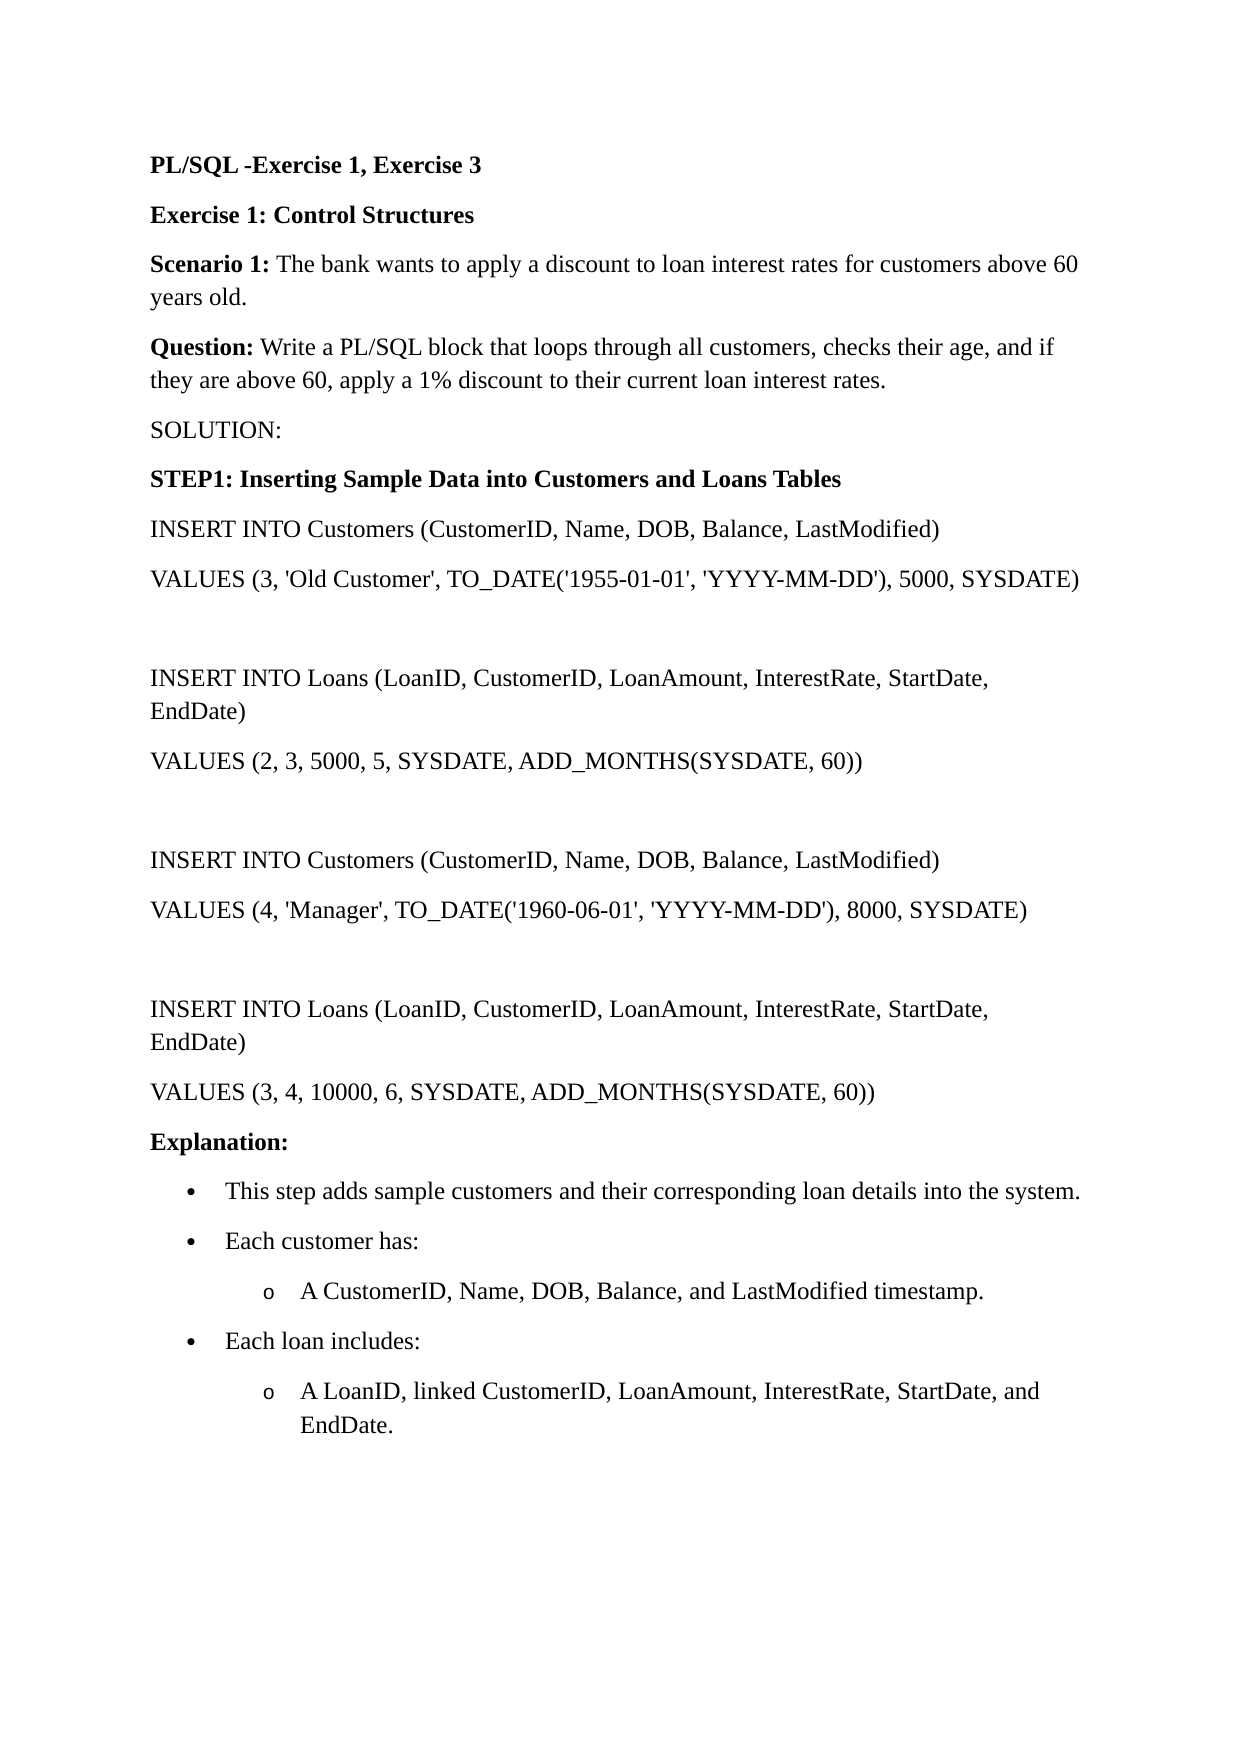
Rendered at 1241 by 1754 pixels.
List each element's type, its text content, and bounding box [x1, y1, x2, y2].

text INSERT INTO Loans (LoanID, CustomerID, LoanAmount, InterestRate, StartDate, EndDate) [150, 994, 1090, 1056]
text INSERT INTO Customers (CustomerID, Name, DOB, Balance, LastModified) [150, 514, 1090, 543]
text Scenario 1: The bank wants to apply a discount to loan interest rates for customers above 60 years old. [150, 249, 1090, 311]
text VALUES (4, 'Manager', TO_DATE('1960-06-01', 'YYYY-MM-DD'), 8000, SYSDATE) [150, 895, 1090, 924]
text VALUES (3, 4, 10000, 6, SYSDATE, ADD_MONTHS(SYSDATE, 60)) [150, 1077, 1090, 1106]
text STEP1: Inserting Sample Data into Customers and Loans Tables [150, 464, 1090, 493]
list A LoanID, linked CustomerID, LoanAmount, InterestRate, StartDate, and EndDate. [262, 1376, 1090, 1439]
text Explanation: [150, 1127, 1090, 1156]
text Exercise 1: Control Structures [150, 200, 1090, 228]
text VALUES (2, 3, 5000, 5, SYSDATE, ADD_MONTHS(SYSDATE, 60)) [150, 746, 1090, 775]
text SOLUTION: [150, 415, 1090, 443]
list Each loan includes: [187, 1326, 1090, 1355]
list This step adds sample customers and their corresponding loan details into the system. [187, 1176, 1090, 1205]
text PL/SQL -Exercise 1, Exercise 3 [150, 150, 1090, 179]
text VALUES (3, 'Old Customer', TO_DATE('1955-01-01', 'YYYY-MM-DD'), 5000, SYSDATE) [150, 564, 1090, 593]
text Question: Write a PL/SQL block that loops through all customers, checks their age, and if they are above 60, apply a 1% discount to their current loan interest rates. [150, 332, 1090, 394]
list Each customer has: [187, 1226, 1090, 1255]
text INSERT INTO Customers (CustomerID, Name, DOB, Balance, LastModified) [150, 845, 1090, 874]
text INSERT INTO Loans (LoanID, CustomerID, LoanAmount, InterestRate, StartDate, EndDate) [150, 663, 1090, 725]
list A CustomerID, Name, DOB, Balance, and LastModified timestamp. [262, 1276, 1090, 1305]
